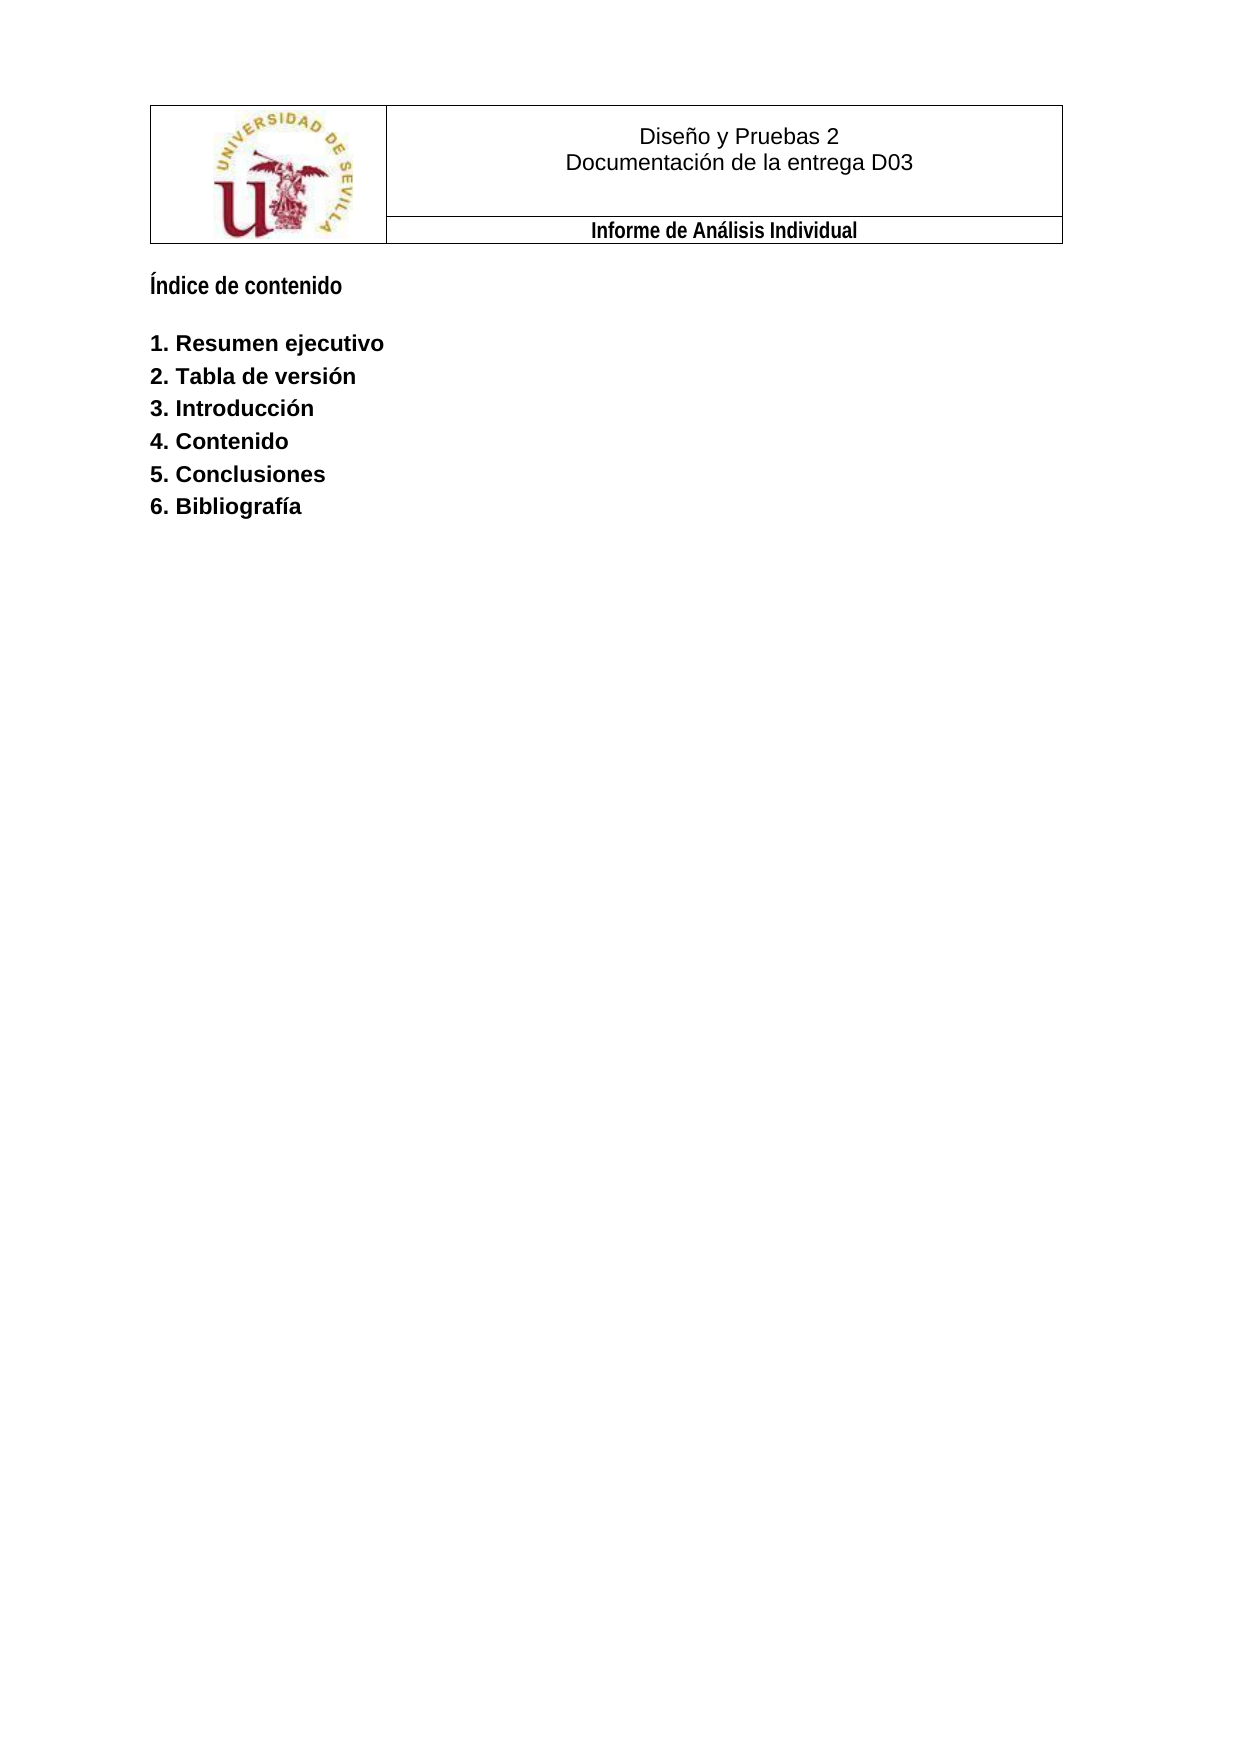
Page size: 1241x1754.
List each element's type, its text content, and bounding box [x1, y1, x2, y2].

text Índice de contenido [150, 271, 1090, 299]
picture [213, 110, 354, 239]
